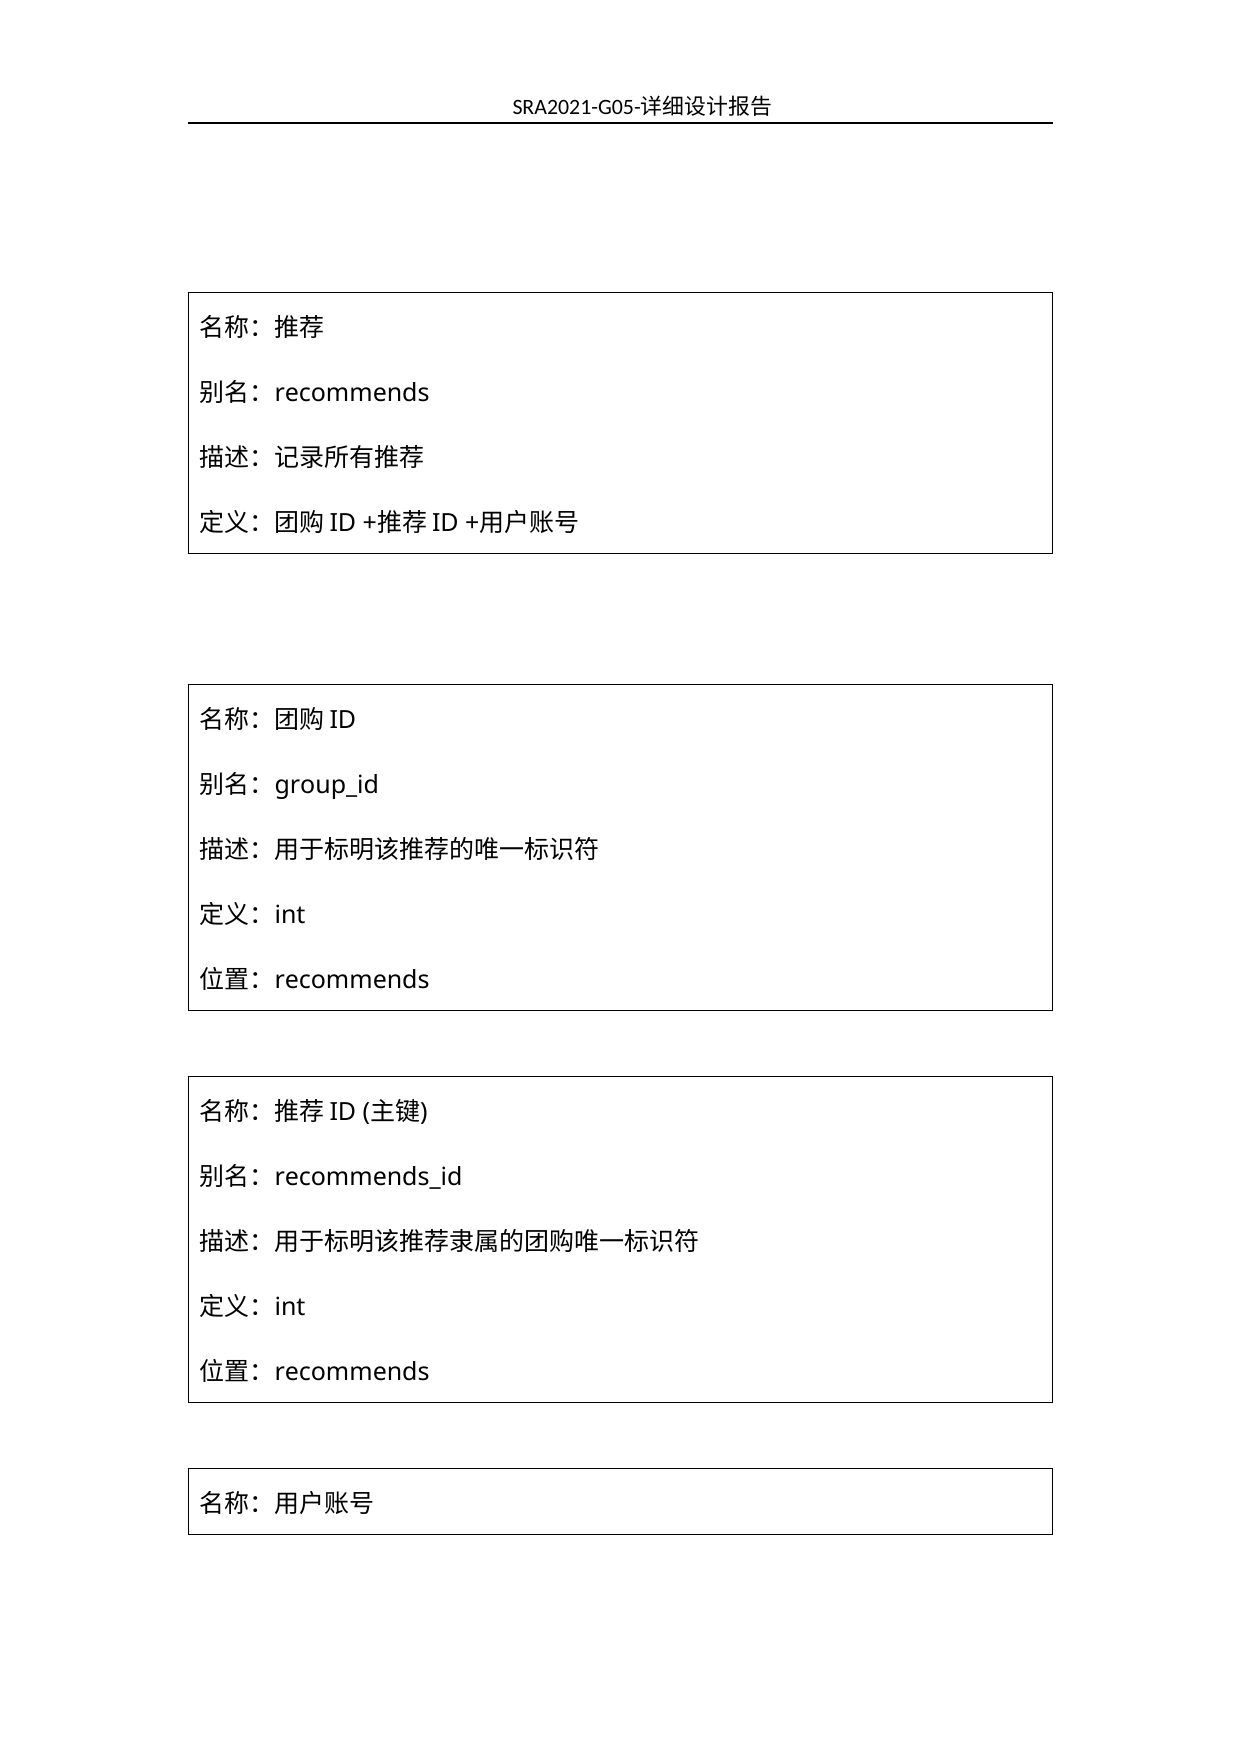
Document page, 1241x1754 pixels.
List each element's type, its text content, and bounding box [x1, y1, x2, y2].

table_header 名称：团购ID 别名：group_id 描述：用于标明该推荐的唯一标识符 定义：int 位置：recommends [189, 685, 1052, 1010]
table_header 名称：推荐ID (主键) 别名：recommends_id 描述：用于标明该推荐隶属的团购唯一标识符 定义：int 位置：recommends [189, 1077, 1052, 1402]
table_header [189, 1469, 1052, 1534]
table_header 名称：推荐 别名：recommends 描述：记录所有推荐 定义：团购ID +推荐ID +用户账号 [189, 293, 1052, 553]
